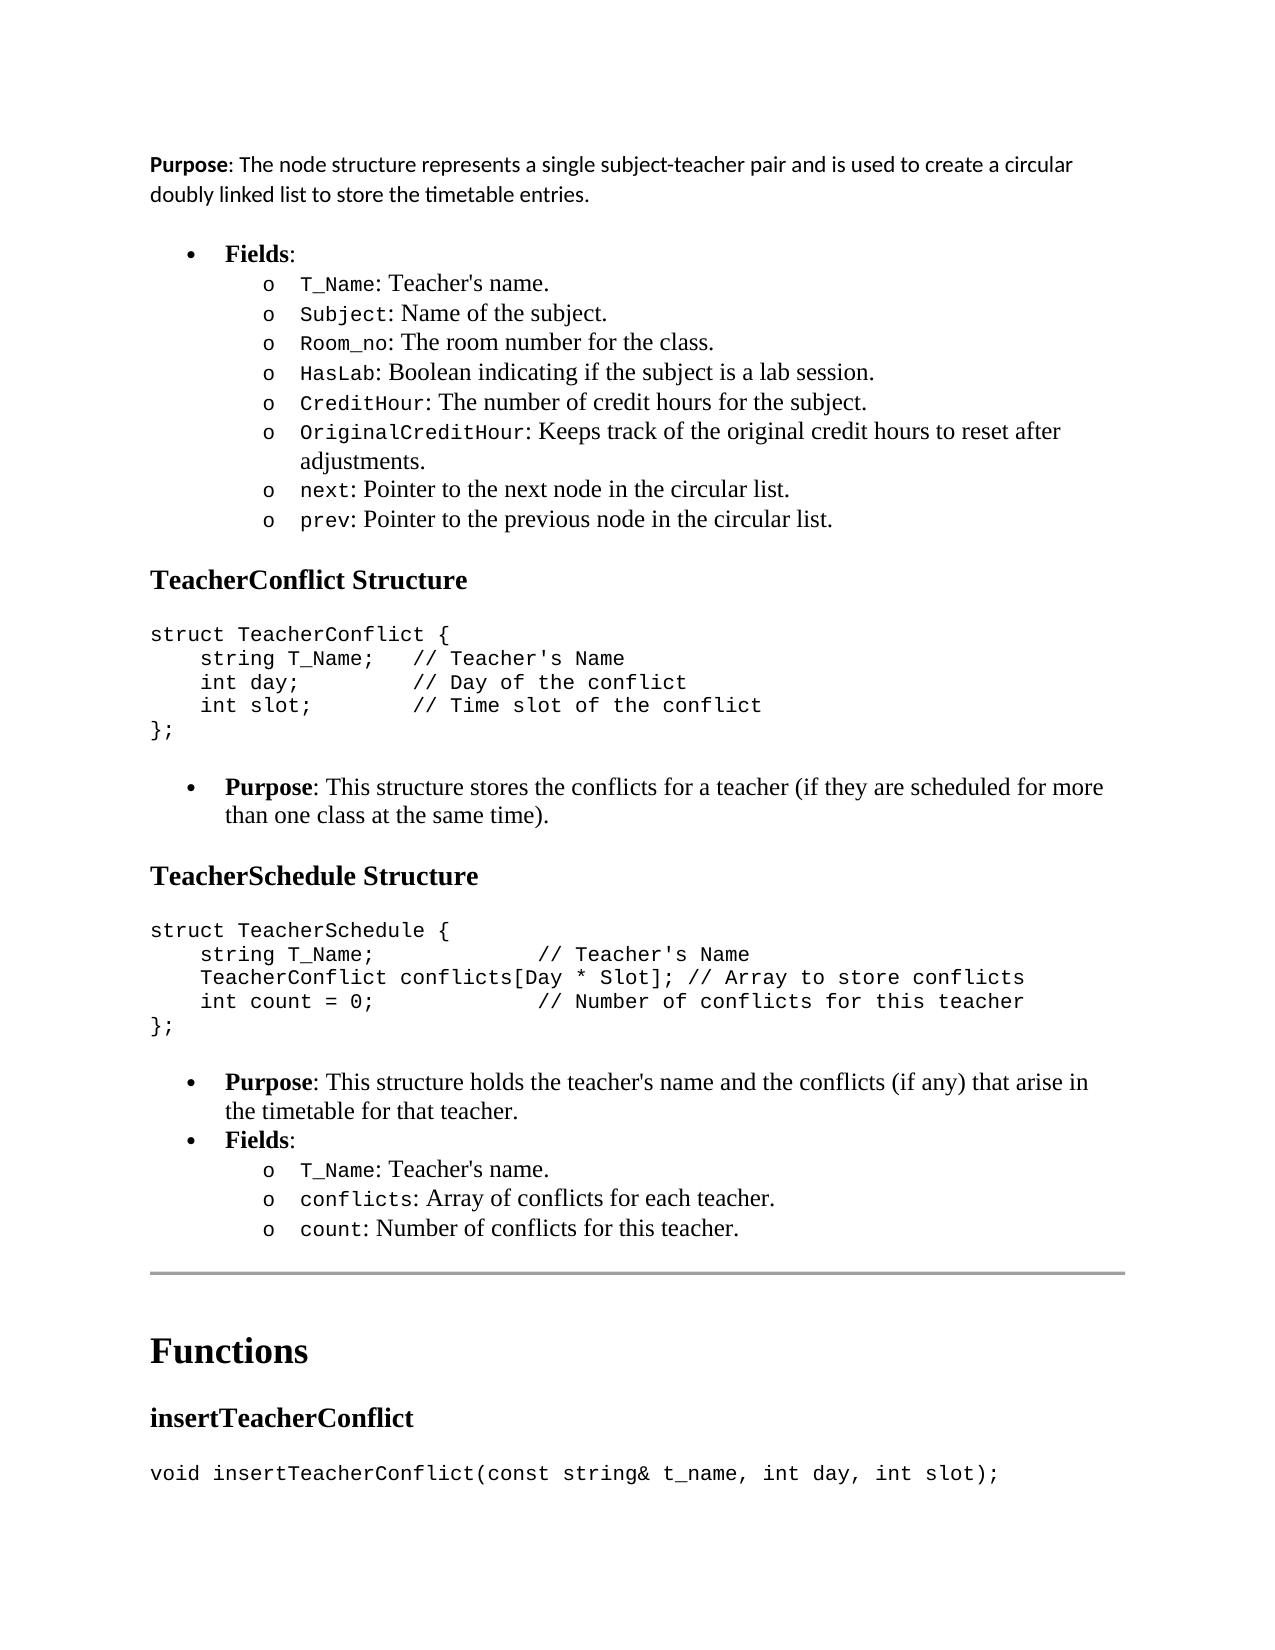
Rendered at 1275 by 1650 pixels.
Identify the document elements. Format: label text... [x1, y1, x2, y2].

list conflicts: Array of conflicts for each teacher. [262, 1183, 1125, 1213]
text void insertTeacherConflict(const string& t_name, int day, int slot); [150, 1463, 1125, 1486]
text int day; // Day of the conflict [150, 672, 1125, 695]
list count: Number of conflicts for this teacher. [262, 1213, 1125, 1242]
list HasLab: Boolean indicating if the subject is a lab session. [262, 357, 1125, 387]
list OriginalCreditHour: Keeps track of the original credit hours to reset after adjustments. [262, 416, 1125, 474]
text int count = 0; // Number of conflicts for this teacher [150, 991, 1125, 1015]
list Fields: [187, 239, 1125, 268]
text }; [150, 1015, 1125, 1038]
list T_Name: Teacher's name. [262, 1154, 1125, 1183]
text TeacherSchedule Structure [150, 858, 1125, 891]
list T_Name: Teacher's name. [262, 268, 1125, 298]
list CreditHour: The number of credit hours for the subject. [262, 387, 1125, 416]
text struct TeacherSchedule { [150, 920, 1125, 944]
text }; [150, 719, 1125, 743]
text TeacherConflict Structure [150, 563, 1125, 595]
text Purpose: The node structure represents a single subject-teacher pair and is used to create a circular doubly linked list to store the timetable entries. [150, 150, 1125, 208]
text string T_Name; // Teacher's Name [150, 648, 1125, 672]
text Functions [150, 1329, 1125, 1372]
list prev: Pointer to the previous node in the circular list. [262, 504, 1125, 534]
list Room_no: The room number for the class. [262, 327, 1125, 357]
list next: Pointer to the next node in the circular list. [262, 474, 1125, 504]
list Fields: [187, 1125, 1125, 1154]
list Purpose: This structure stores the conflicts for a teacher (if they are scheduled for more than one class at the same time). [187, 772, 1125, 829]
text TeacherConflict conflicts[Day * Slot]; // Array to store conflicts [150, 967, 1125, 991]
list Subject: Name of the subject. [262, 298, 1125, 327]
list Purpose: This structure holds the teacher's name and the conflicts (if any) that arise in the timetable for that teacher. [187, 1067, 1125, 1125]
text int slot; // Time slot of the conflict [150, 695, 1125, 719]
text insertTeacherConflict [150, 1401, 1125, 1433]
text string T_Name; // Teacher's Name [150, 944, 1125, 967]
text struct TeacherConflict { [150, 624, 1125, 648]
